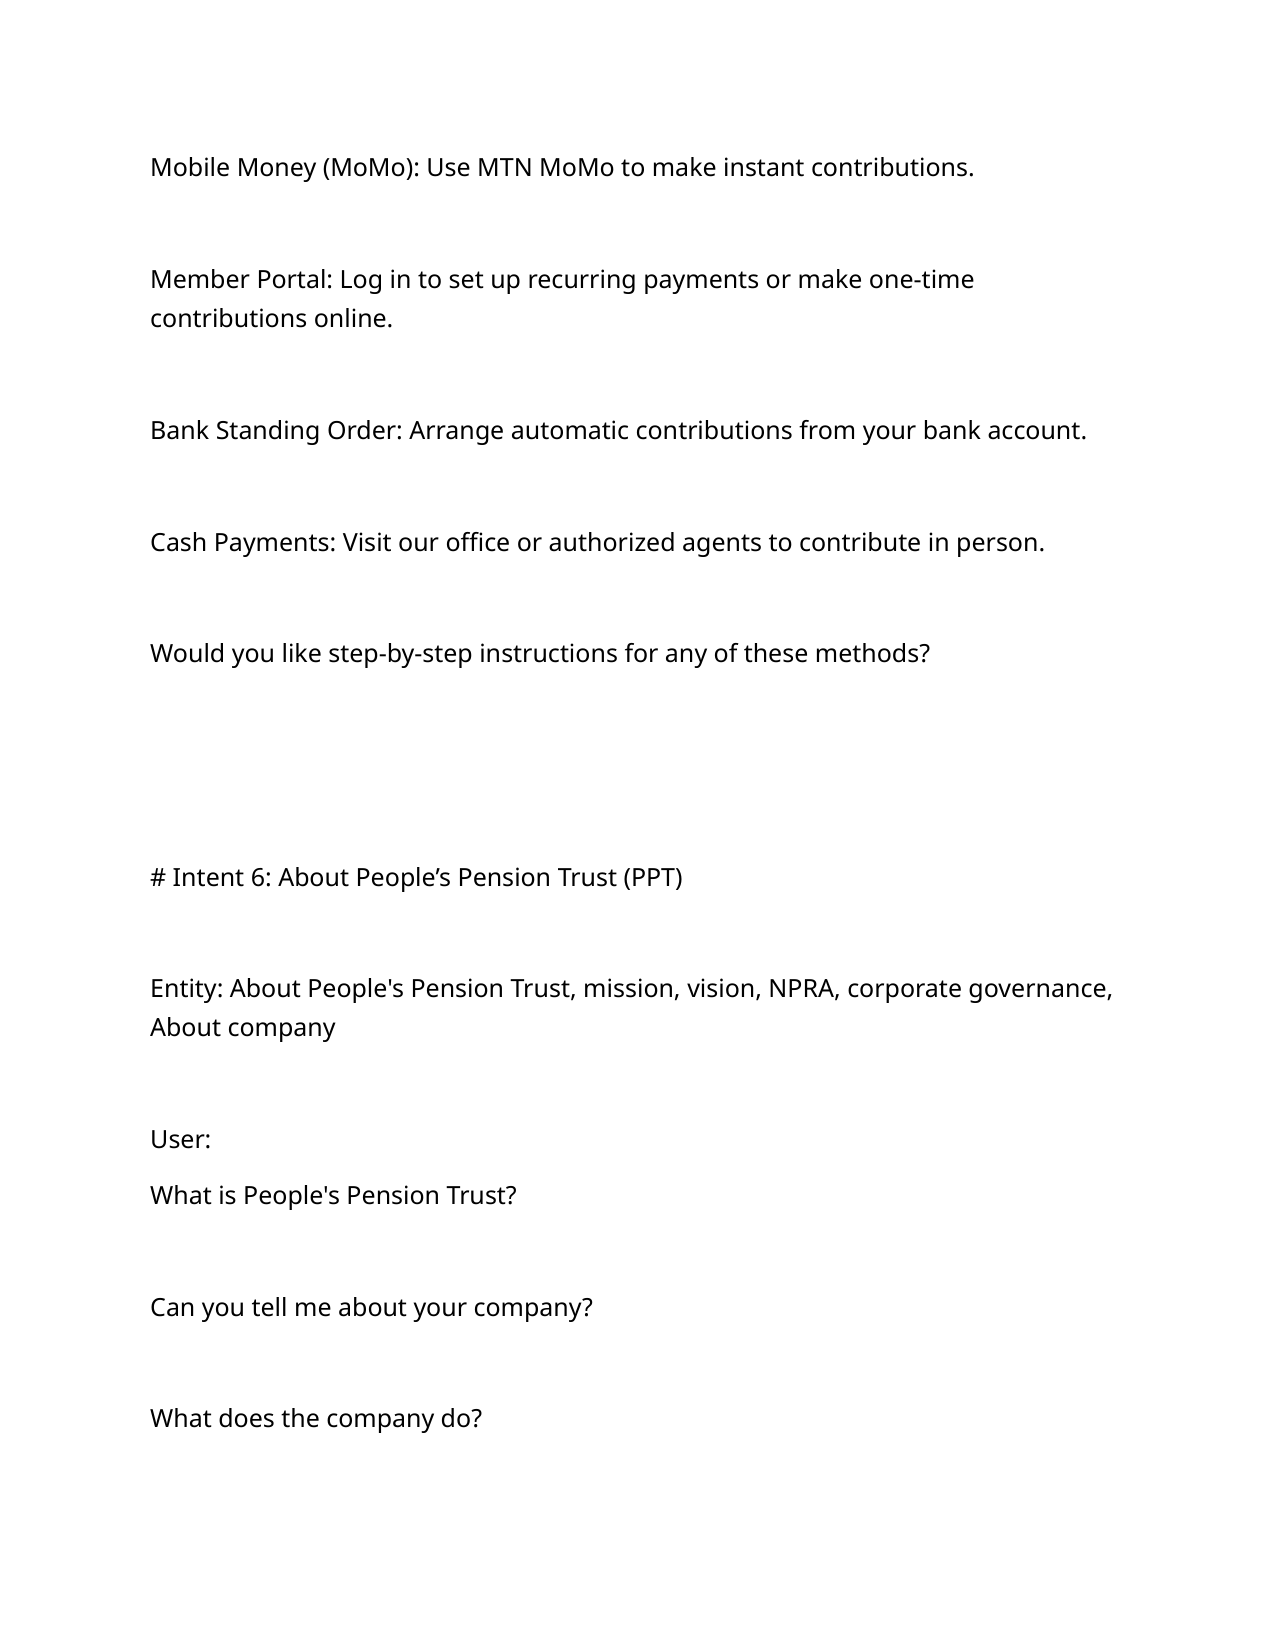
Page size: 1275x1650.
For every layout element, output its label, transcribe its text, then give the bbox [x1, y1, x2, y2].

text What does the company do? [150, 1401, 1125, 1435]
text # Intent 6: About People’s Pension Trust (PPT) [150, 859, 1125, 893]
text Member Portal: Log in to set up recurring payments or make one-time contributions online. [150, 262, 1125, 335]
text Can you tell me about your company? [150, 1289, 1125, 1323]
text Entity: About People's Pension Trust, mission, vision, NPRA, corporate governance, About company [150, 971, 1125, 1044]
text User: [150, 1122, 1125, 1156]
text Would you like step-by-step instructions for any of these methods? [150, 636, 1125, 670]
text Bank Standing Order: Arrange automatic contributions from your bank account. [150, 412, 1125, 447]
text What is People's Pension Trust? [150, 1177, 1125, 1212]
text Cash Payments: Visit our office or authorized agents to contribute in person. [150, 524, 1125, 558]
text Mobile Money (MoMo): Use MTN MoMo to make instant contributions. [150, 150, 1125, 184]
